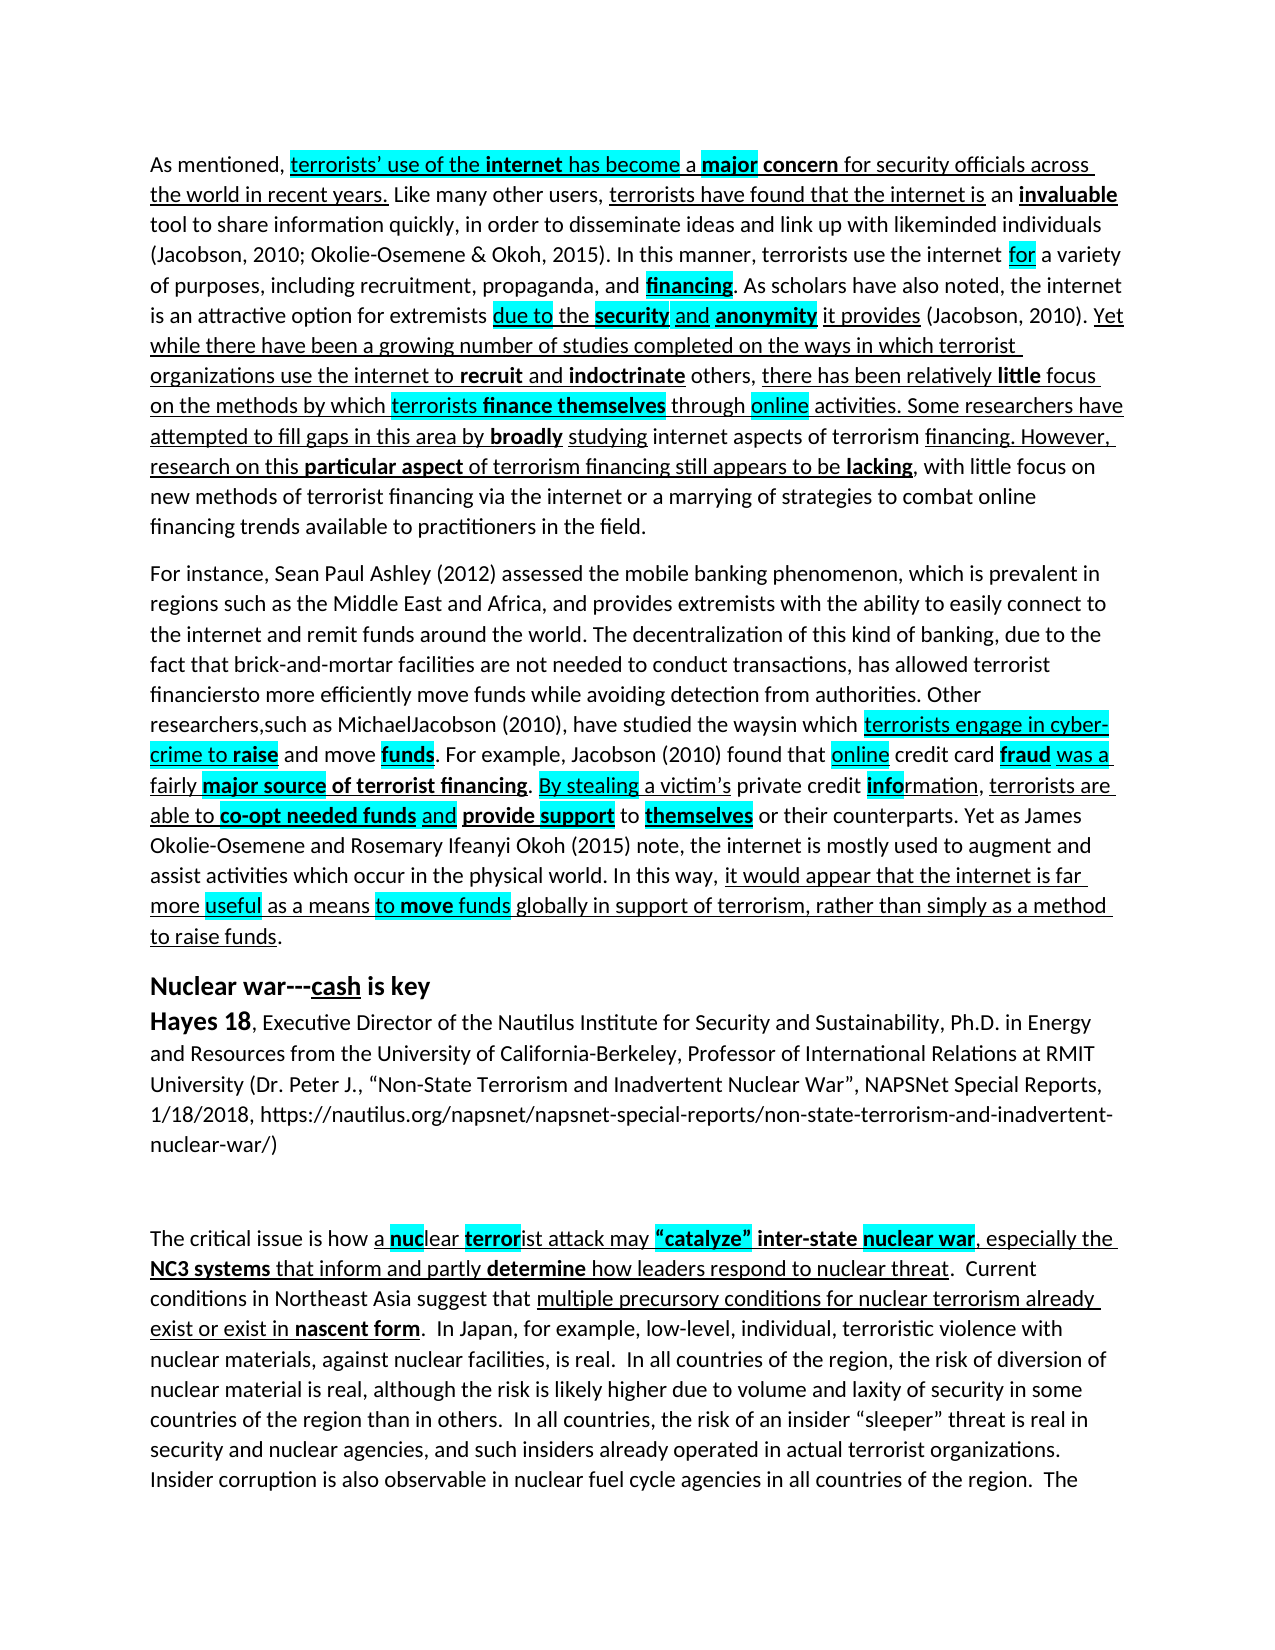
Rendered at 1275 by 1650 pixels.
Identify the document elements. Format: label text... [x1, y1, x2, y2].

text For instance, Sean Paul Ashley (2012) assessed the mobile banking phenomenon, which is prevalent in regions such as the Middle East and Africa, and provides extremists with the ability to easily connect to the internet and remit funds around the world. The decentralization of this kind of banking, due to the fact that brick-and-mortar facilities are not needed to conduct transactions, has allowed terrorist financiersto more efficiently move funds while avoiding detection from authorities. Other researchers,such as MichaelJacobson (2010), have studied the waysin which terrorists engage in cyber-crime to raise and move funds. For example, Jacobson (2010) found that online credit card fraud was a fairly major source of terrorist financing. By stealing a victim’s private credit information, terrorists are able to co-opt needed funds and provide support to themselves or their counterparts. Yet as James Okolie-Osemene and Rosemary Ifeanyi Okoh (2015) note, the internet is mostly used to augment and assist activities which occur in the physical world. In this way, it would appear that the internet is far more useful as a means to move funds globally in support of terrorism, rather than simply as a method to raise funds. [150, 559, 1125, 950]
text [150, 1224, 1125, 1494]
subtitle Nuclear war---cash is key [150, 969, 1125, 1002]
text Hayes 18, Executive Director of the Nautilus Institute for Security and Sustainability, Ph.D. in Energy and Resources from the University of California-Berkeley, Professor of International Relations at RMIT University (Dr. Peter J., “Non-State Terrorism and Inadvertent Nuclear War”, NAPSNet Special Reports, 1/18/2018, https://nautilus.org/napsnet/napsnet-special-reports/non-state-terrorism-and-inadvertent-nuclear-war/) [150, 1004, 1125, 1158]
text As mentioned, terrorists’ use of the internet has become a major concern for security officials across the world in recent years. Like many other users, terrorists have found that the internet is an invaluable tool to share information quickly, in order to disseminate ideas and link up with likeminded individuals (Jacobson, 2010; Okolie-Osemene & Okoh, 2015). In this manner, terrorists use the internet for a variety of purposes, including recruitment, propaganda, and financing. As scholars have also noted, the internet is an attractive option for extremists due to the security and anonymity it provides (Jacobson, 2010). Yet while there have been a growing number of studies completed on the ways in which terrorist organizations use the internet to recruit and indoctrinate others, there has been relatively little focus on the methods by which terrorists finance themselves through online activities. Some researchers have attempted to fill gaps in this area by broadly studying internet aspects of terrorism financing. However, research on this particular aspect of terrorism financing still appears to be lacking, with little focus on new methods of terrorist financing via the internet or a marrying of strategies to combat online financing trends available to practitioners in the field. [150, 150, 1125, 541]
